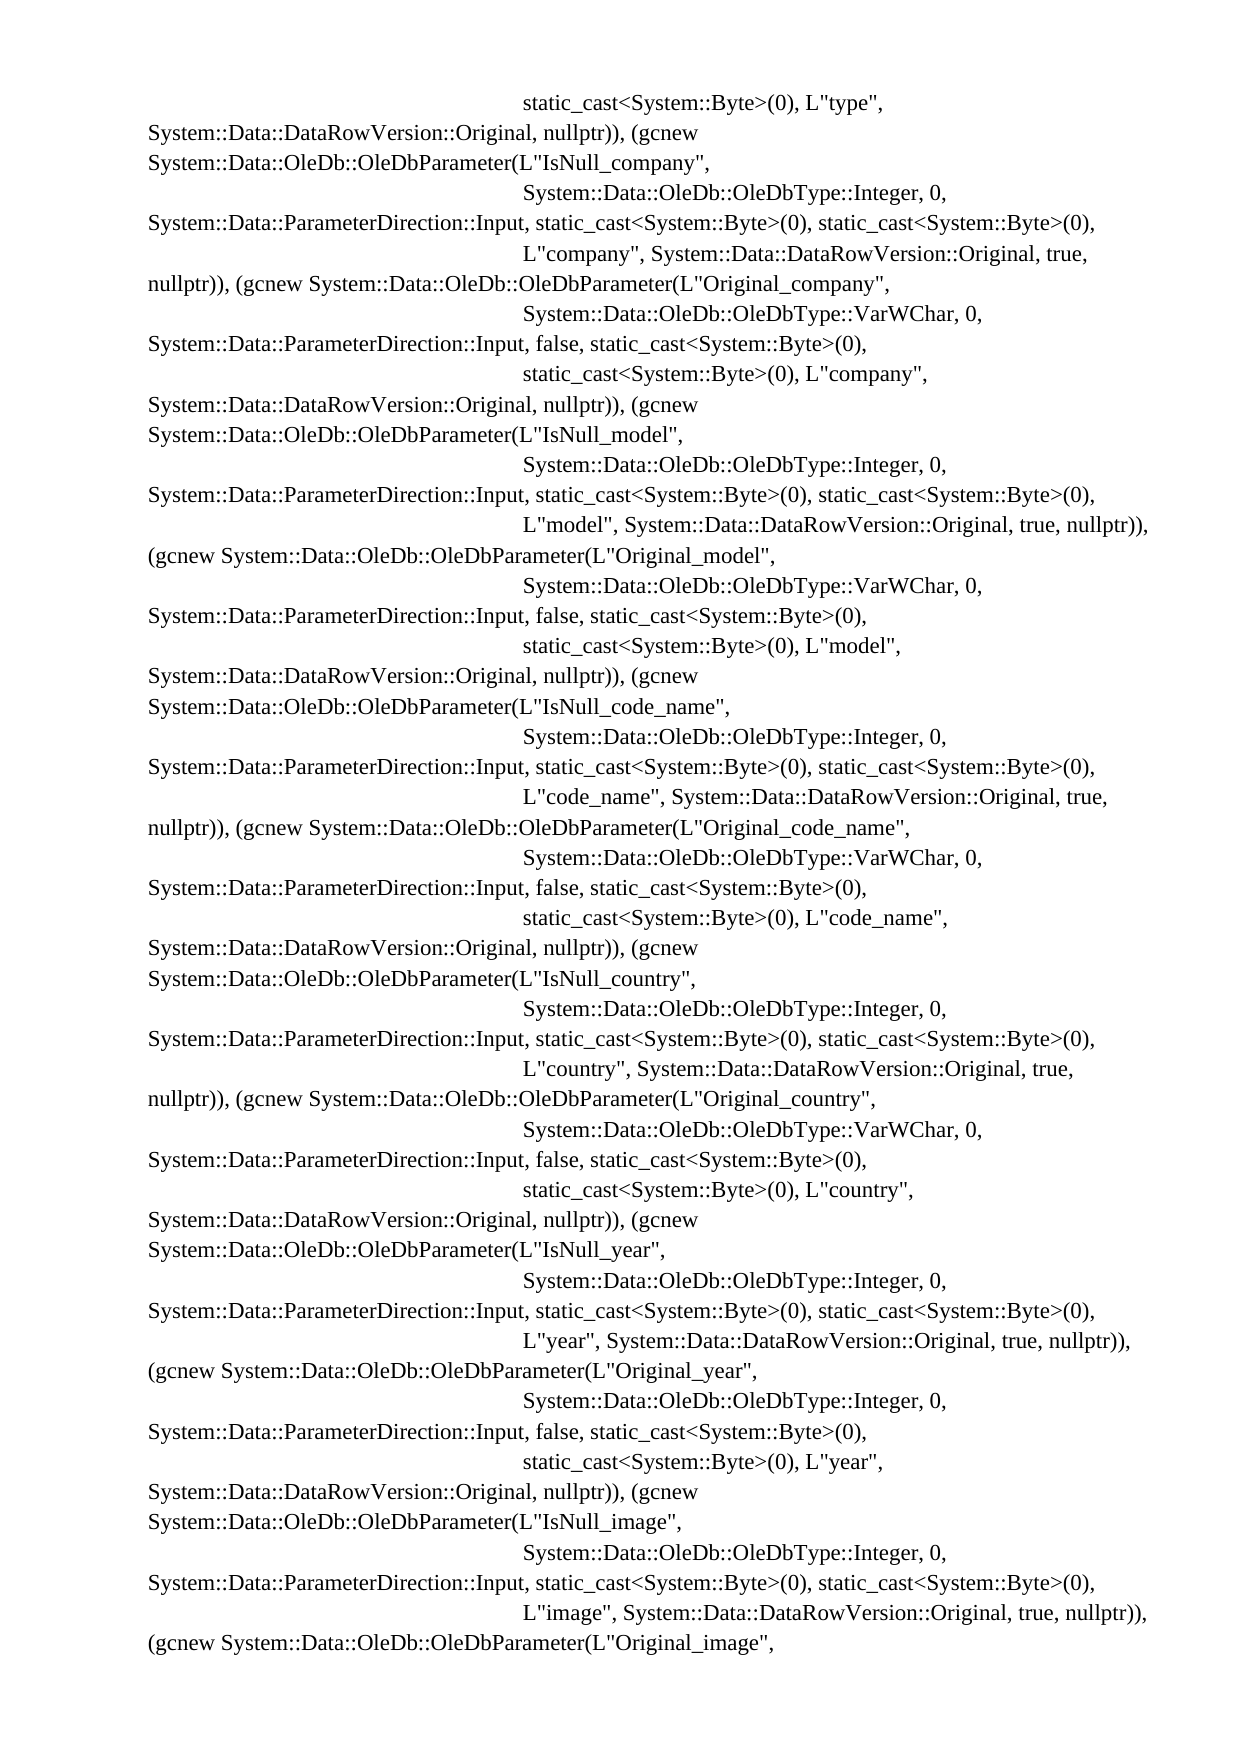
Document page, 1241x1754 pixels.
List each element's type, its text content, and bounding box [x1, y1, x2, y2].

text System::Data::OleDb::OleDbType::Integer, 0, System::Data::ParameterDirection::Input, false, static_cast<System::Byte>(0), [148, 1387, 1152, 1444]
text System::Data::OleDb::OleDbType::VarWChar, 0, System::Data::ParameterDirection::Input, false, static_cast<System::Byte>(0), [148, 1116, 1152, 1172]
text System::Data::OleDb::OleDbType::Integer, 0, System::Data::ParameterDirection::Input, static_cast<System::Byte>(0), static_cast<System::Byte>(0), [148, 179, 1152, 236]
text L"model", System::Data::DataRowVersion::Original, true, nullptr)), (gcnew System::Data::OleDb::OleDbParameter(L"Original_model", [148, 511, 1152, 568]
text System::Data::OleDb::OleDbType::Integer, 0, System::Data::ParameterDirection::Input, static_cast<System::Byte>(0), static_cast<System::Byte>(0), [148, 451, 1152, 508]
text L"company", System::Data::DataRowVersion::Original, true, nullptr)), (gcnew System::Data::OleDb::OleDbParameter(L"Original_company", [148, 239, 1152, 296]
text static_cast<System::Byte>(0), L"company", System::Data::DataRowVersion::Original, nullptr)), (gcnew System::Data::OleDb::OleDbParameter(L"IsNull_model", [148, 360, 1152, 447]
text static_cast<System::Byte>(0), L"year", System::Data::DataRowVersion::Original, nullptr)), (gcnew System::Data::OleDb::OleDbParameter(L"IsNull_image", [148, 1448, 1152, 1535]
text System::Data::OleDb::OleDbType::Integer, 0, System::Data::ParameterDirection::Input, static_cast<System::Byte>(0), static_cast<System::Byte>(0), [148, 723, 1152, 779]
text L"code_name", System::Data::DataRowVersion::Original, true, nullptr)), (gcnew System::Data::OleDb::OleDbParameter(L"Original_code_name", [148, 783, 1152, 840]
text System::Data::OleDb::OleDbType::Integer, 0, System::Data::ParameterDirection::Input, static_cast<System::Byte>(0), static_cast<System::Byte>(0), [148, 1267, 1152, 1323]
text static_cast<System::Byte>(0), L"model", System::Data::DataRowVersion::Original, nullptr)), (gcnew System::Data::OleDb::OleDbParameter(L"IsNull_code_name", [148, 632, 1152, 719]
text System::Data::OleDb::OleDbType::VarWChar, 0, System::Data::ParameterDirection::Input, false, static_cast<System::Byte>(0), [148, 572, 1152, 628]
text L"image", System::Data::DataRowVersion::Original, true, nullptr)), (gcnew System::Data::OleDb::OleDbParameter(L"Original_image", [148, 1599, 1152, 1656]
text static_cast<System::Byte>(0), L"type", System::Data::DataRowVersion::Original, nullptr)), (gcnew System::Data::OleDb::OleDbParameter(L"IsNull_company", [148, 88, 1152, 175]
text L"year", System::Data::DataRowVersion::Original, true, nullptr)), (gcnew System::Data::OleDb::OleDbParameter(L"Original_year", [148, 1327, 1152, 1384]
text System::Data::OleDb::OleDbType::VarWChar, 0, System::Data::ParameterDirection::Input, false, static_cast<System::Byte>(0), [148, 844, 1152, 900]
text System::Data::OleDb::OleDbType::Integer, 0, System::Data::ParameterDirection::Input, static_cast<System::Byte>(0), static_cast<System::Byte>(0), [148, 995, 1152, 1051]
text System::Data::OleDb::OleDbType::VarWChar, 0, System::Data::ParameterDirection::Input, false, static_cast<System::Byte>(0), [148, 300, 1152, 357]
text L"country", System::Data::DataRowVersion::Original, true, nullptr)), (gcnew System::Data::OleDb::OleDbParameter(L"Original_country", [148, 1055, 1152, 1112]
text static_cast<System::Byte>(0), L"code_name", System::Data::DataRowVersion::Original, nullptr)), (gcnew System::Data::OleDb::OleDbParameter(L"IsNull_country", [148, 904, 1152, 991]
text System::Data::OleDb::OleDbType::Integer, 0, System::Data::ParameterDirection::Input, static_cast<System::Byte>(0), static_cast<System::Byte>(0), [148, 1538, 1152, 1595]
text static_cast<System::Byte>(0), L"country", System::Data::DataRowVersion::Original, nullptr)), (gcnew System::Data::OleDb::OleDbParameter(L"IsNull_year", [148, 1176, 1152, 1263]
